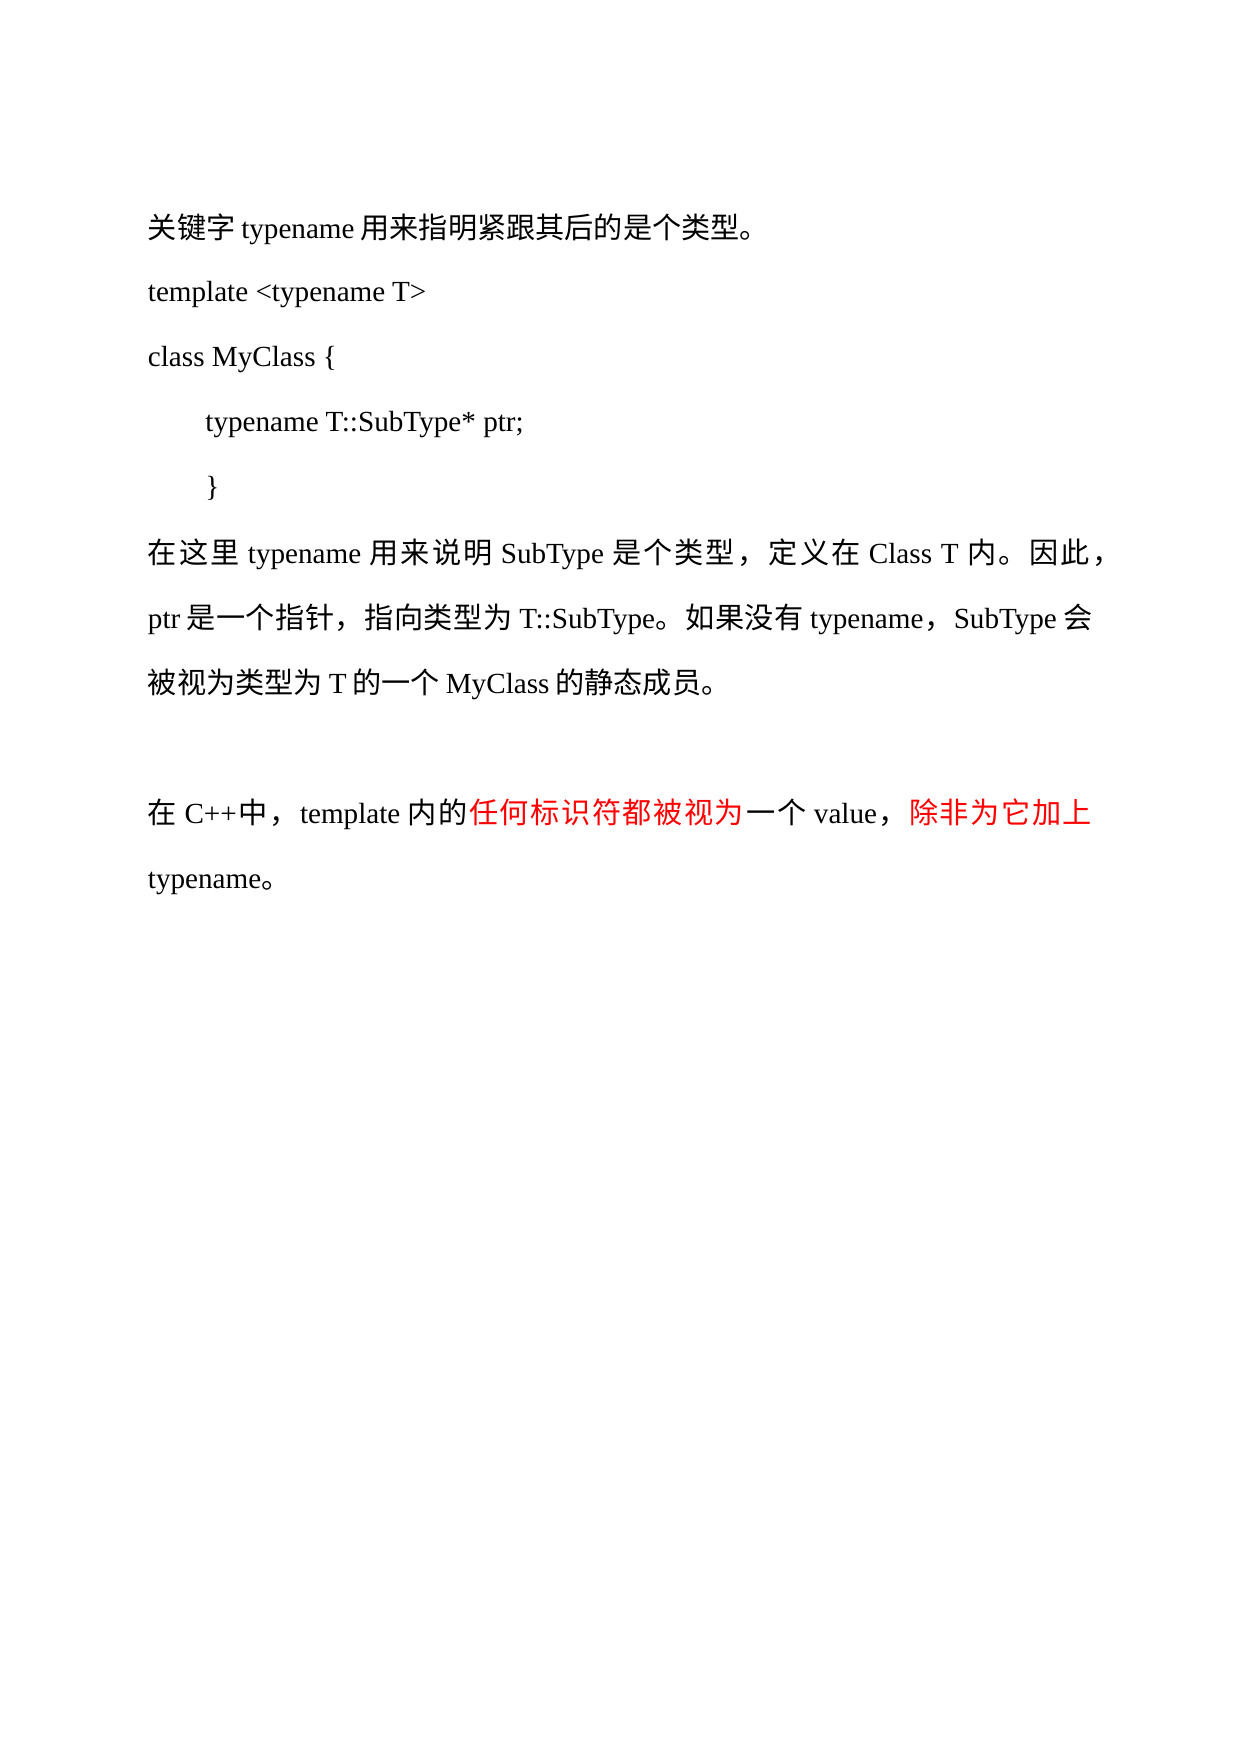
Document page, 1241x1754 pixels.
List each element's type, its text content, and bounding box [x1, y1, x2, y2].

text 关键字typename用来指明紧跟其后的是个类型。 [148, 193, 1092, 258]
text } [148, 453, 1092, 518]
text typename T::SubType* ptr; [148, 388, 1092, 453]
text 在C++中，template内的任何标识符都被视为一个value，除非为它加上typename。 [148, 778, 1092, 908]
text class MyClass { [148, 323, 1092, 388]
text template <typename T> [148, 258, 1092, 323]
text 在这里typename用来说明SubType是个类型，定义在Class T内。因此，ptr是一个指针，指向类型为T::SubType。如果没有typename，SubType会被视为类型为T的一个MyClass的静态成员。 [148, 518, 1092, 713]
